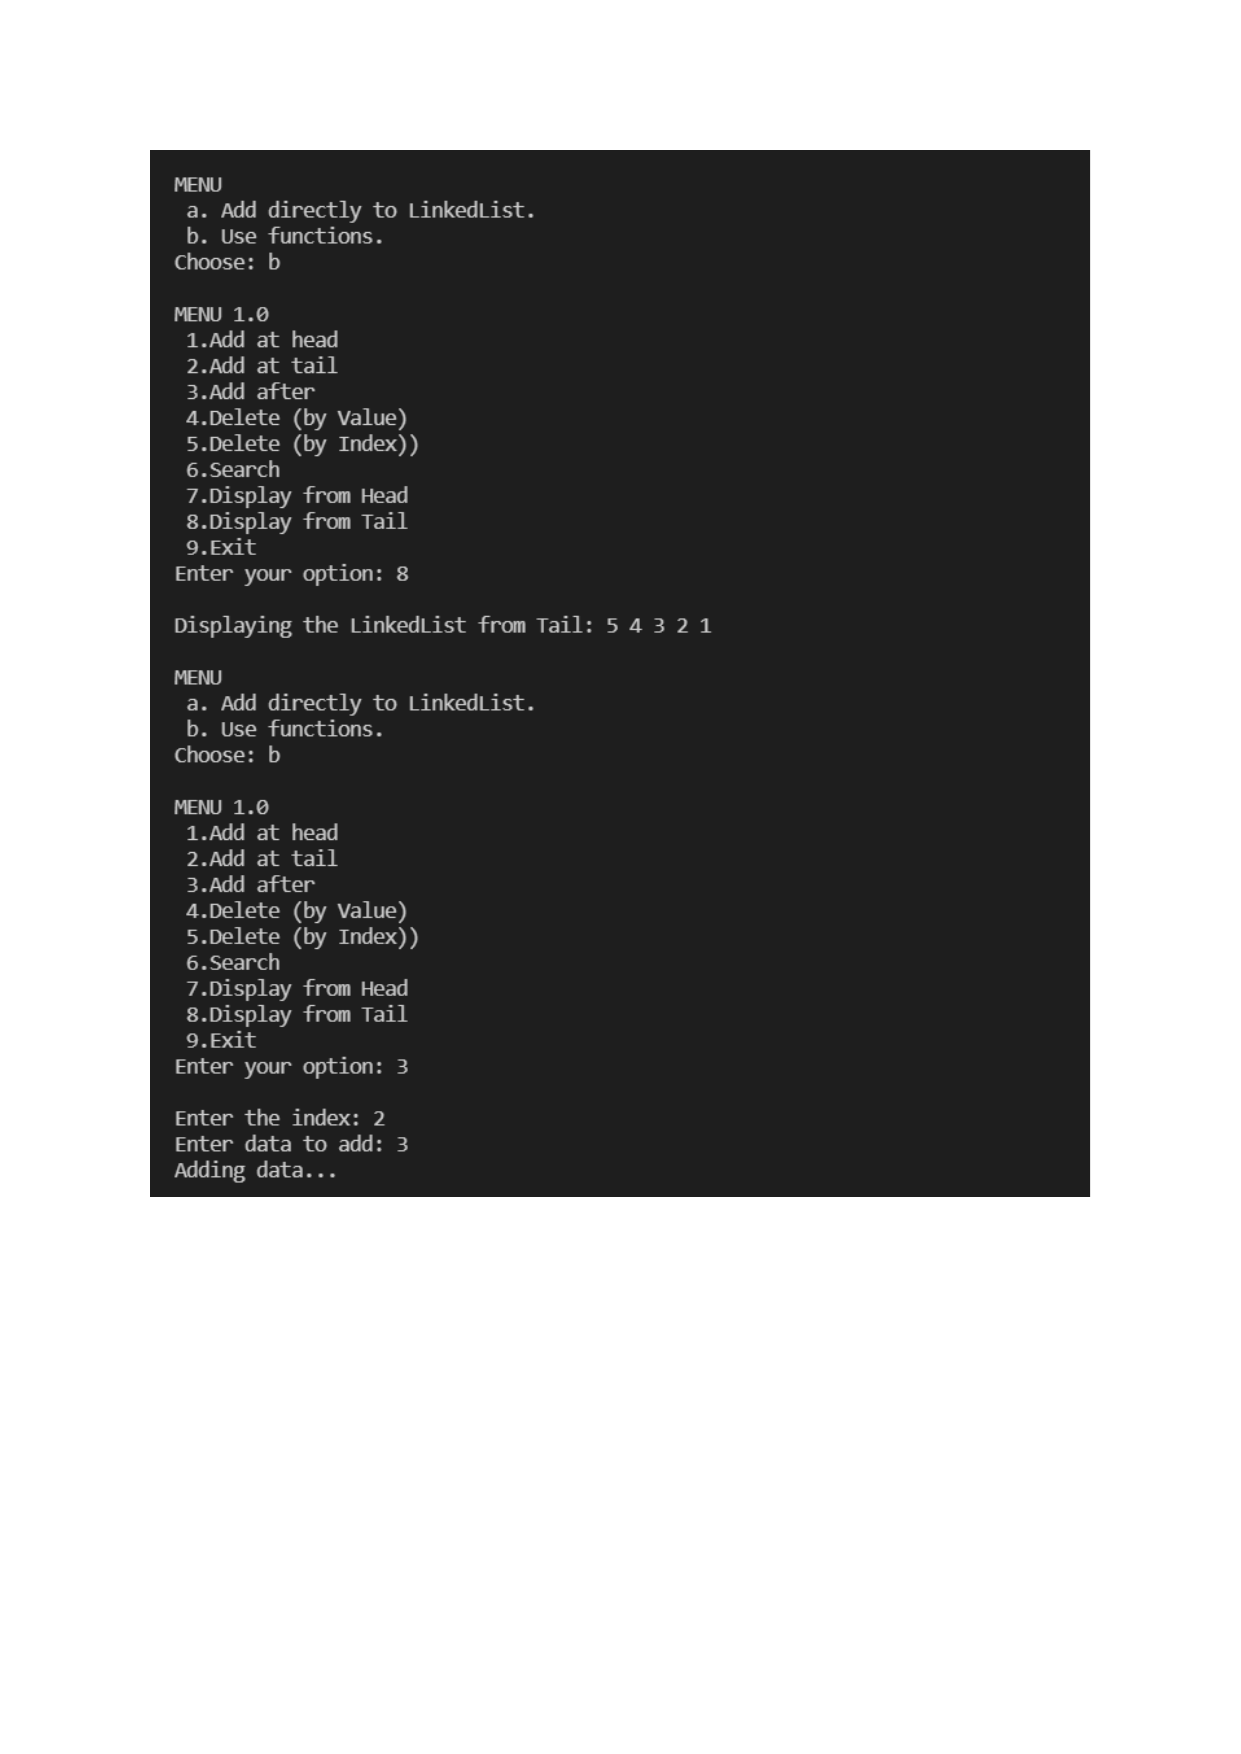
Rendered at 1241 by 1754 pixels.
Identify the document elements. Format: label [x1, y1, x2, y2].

picture [150, 150, 1091, 1197]
